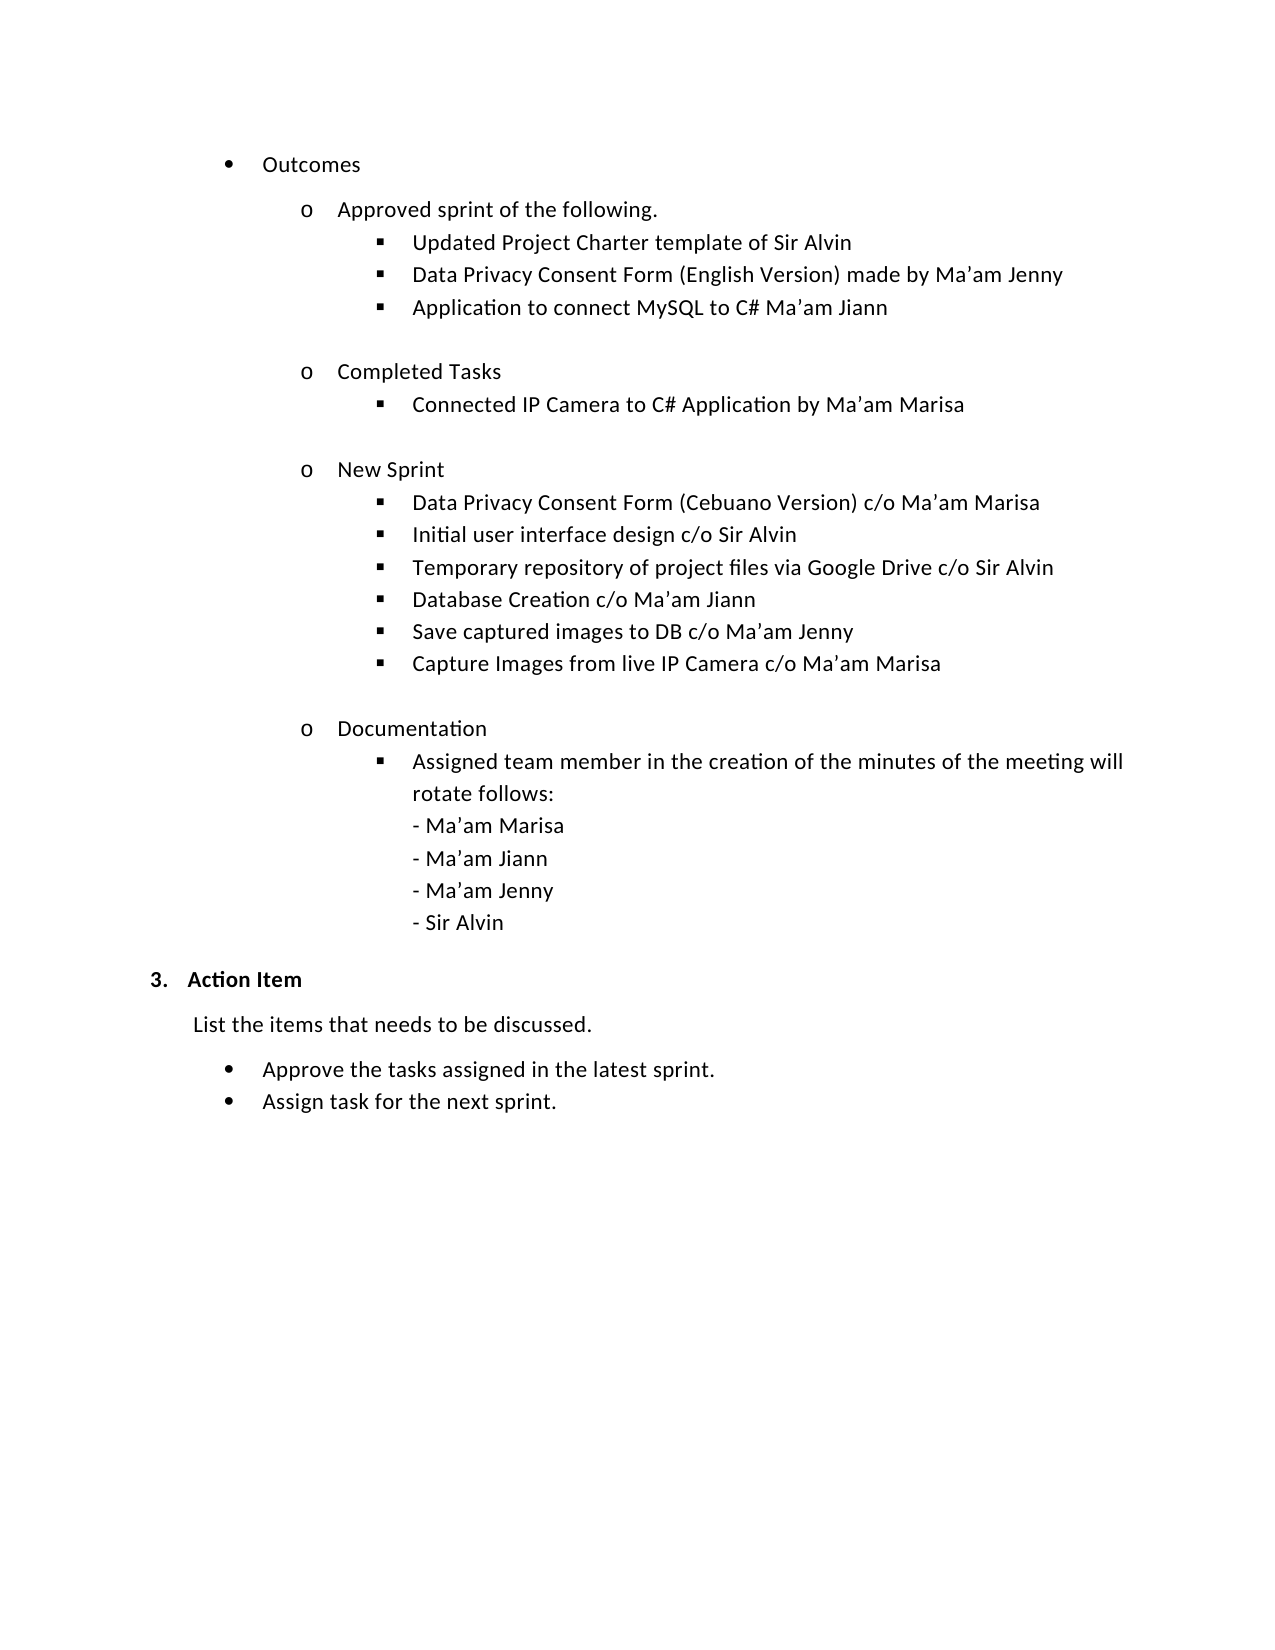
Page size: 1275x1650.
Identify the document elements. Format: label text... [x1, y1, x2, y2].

list Assign task for the next sprint. [225, 1087, 1125, 1115]
list Assigned team member in the creation of the minutes of the meeting will rotate follows: [375, 747, 1125, 807]
list Capture Images from live IP Camera c/o Ma’am Marisa [375, 649, 1125, 677]
list Temporary repository of project files via Google Drive c/o Sir Alvin [375, 553, 1125, 581]
list Save captured images to DB c/o Ma’am Jenny [375, 617, 1125, 645]
list - Ma’am Jenny [412, 876, 1125, 904]
list Initial user interface design c/o Sir Alvin [375, 521, 1125, 549]
list Approved sprint of the following. [300, 195, 1125, 224]
list Completed Tasks [300, 357, 1125, 386]
list Database Creation c/o Ma’am Jiann [375, 585, 1125, 613]
list Data Privacy Consent Form (Cebuano Version) c/o Ma’am Marisa [375, 488, 1125, 516]
list New Sprint [300, 455, 1125, 484]
list Updated Project Charter template of Sir Alvin [375, 228, 1125, 256]
list - Ma’am Marisa [375, 812, 1125, 840]
list Documentation [300, 714, 1125, 743]
list - Ma’am Jiann [412, 844, 1125, 872]
list Outcomes [225, 150, 1125, 178]
list Approve the tasks assigned in the latest sprint. [225, 1055, 1125, 1083]
list - Sir Alvin [412, 908, 1125, 936]
list Data Privacy Consent Form (English Version) made by Ma’am Jenny [375, 260, 1125, 288]
list Application to connect MySQL to C# Ma’am Jiann [375, 293, 1125, 321]
text List the items that needs to be discussed. [187, 1010, 1125, 1038]
list Action Item [150, 965, 1125, 993]
list Connected IP Camera to C# Application by Ma’am Marisa [375, 391, 1125, 418]
